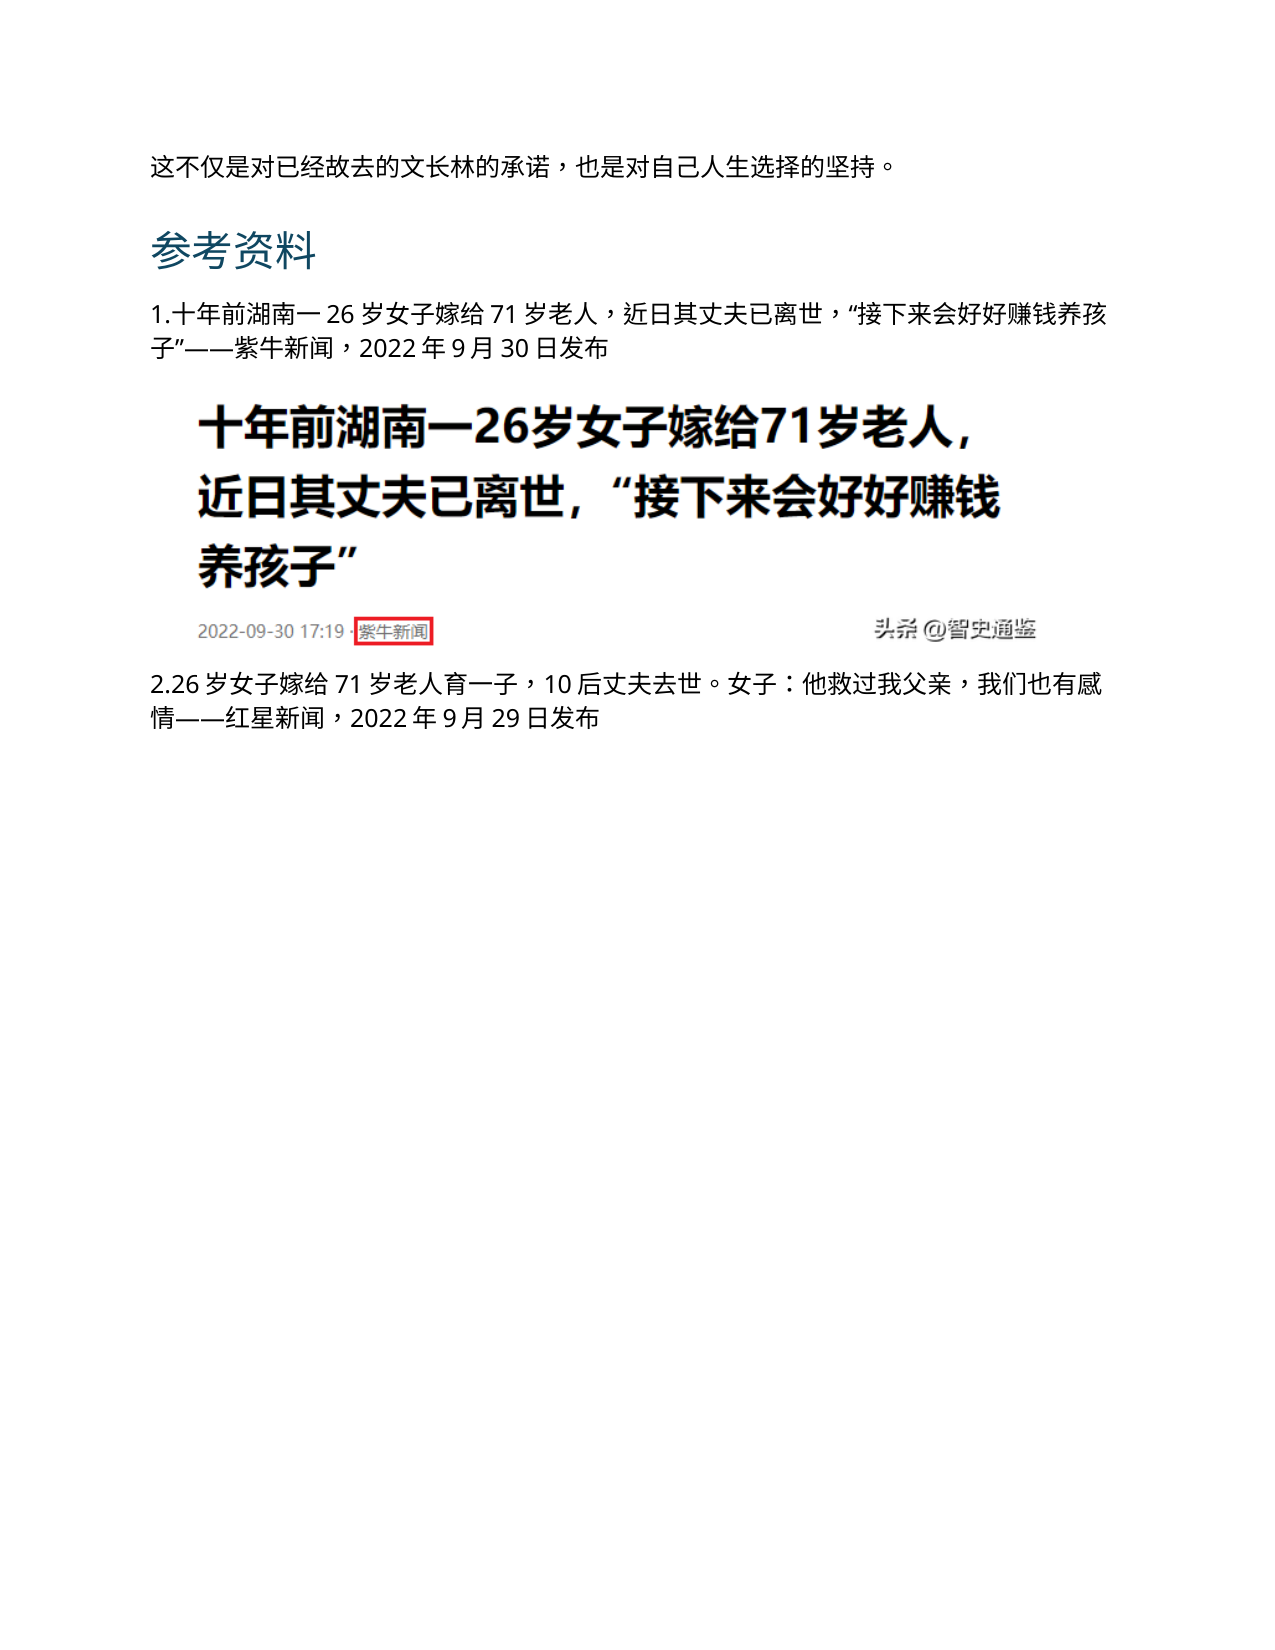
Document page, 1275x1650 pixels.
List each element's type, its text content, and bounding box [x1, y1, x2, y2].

picture [168, 383, 1044, 648]
text 这不仅是对已经故去的文长林的承诺，也是对自己人生选择的坚持。 [150, 150, 1125, 184]
text 1.十年前湖南一26岁女子嫁给71岁老人，近日其丈夫已离世，“接下来会好好赚钱养孩子”——紫牛新闻，2022年9月30日发布 [150, 297, 1125, 365]
text 2.26岁女子嫁给71岁老人育一子，10后丈夫去世。女子：他救过我父亲，我们也有感情——红星新闻，2022年9月29日发布 [150, 667, 1125, 735]
subtitle 参考资料 [150, 222, 1125, 278]
